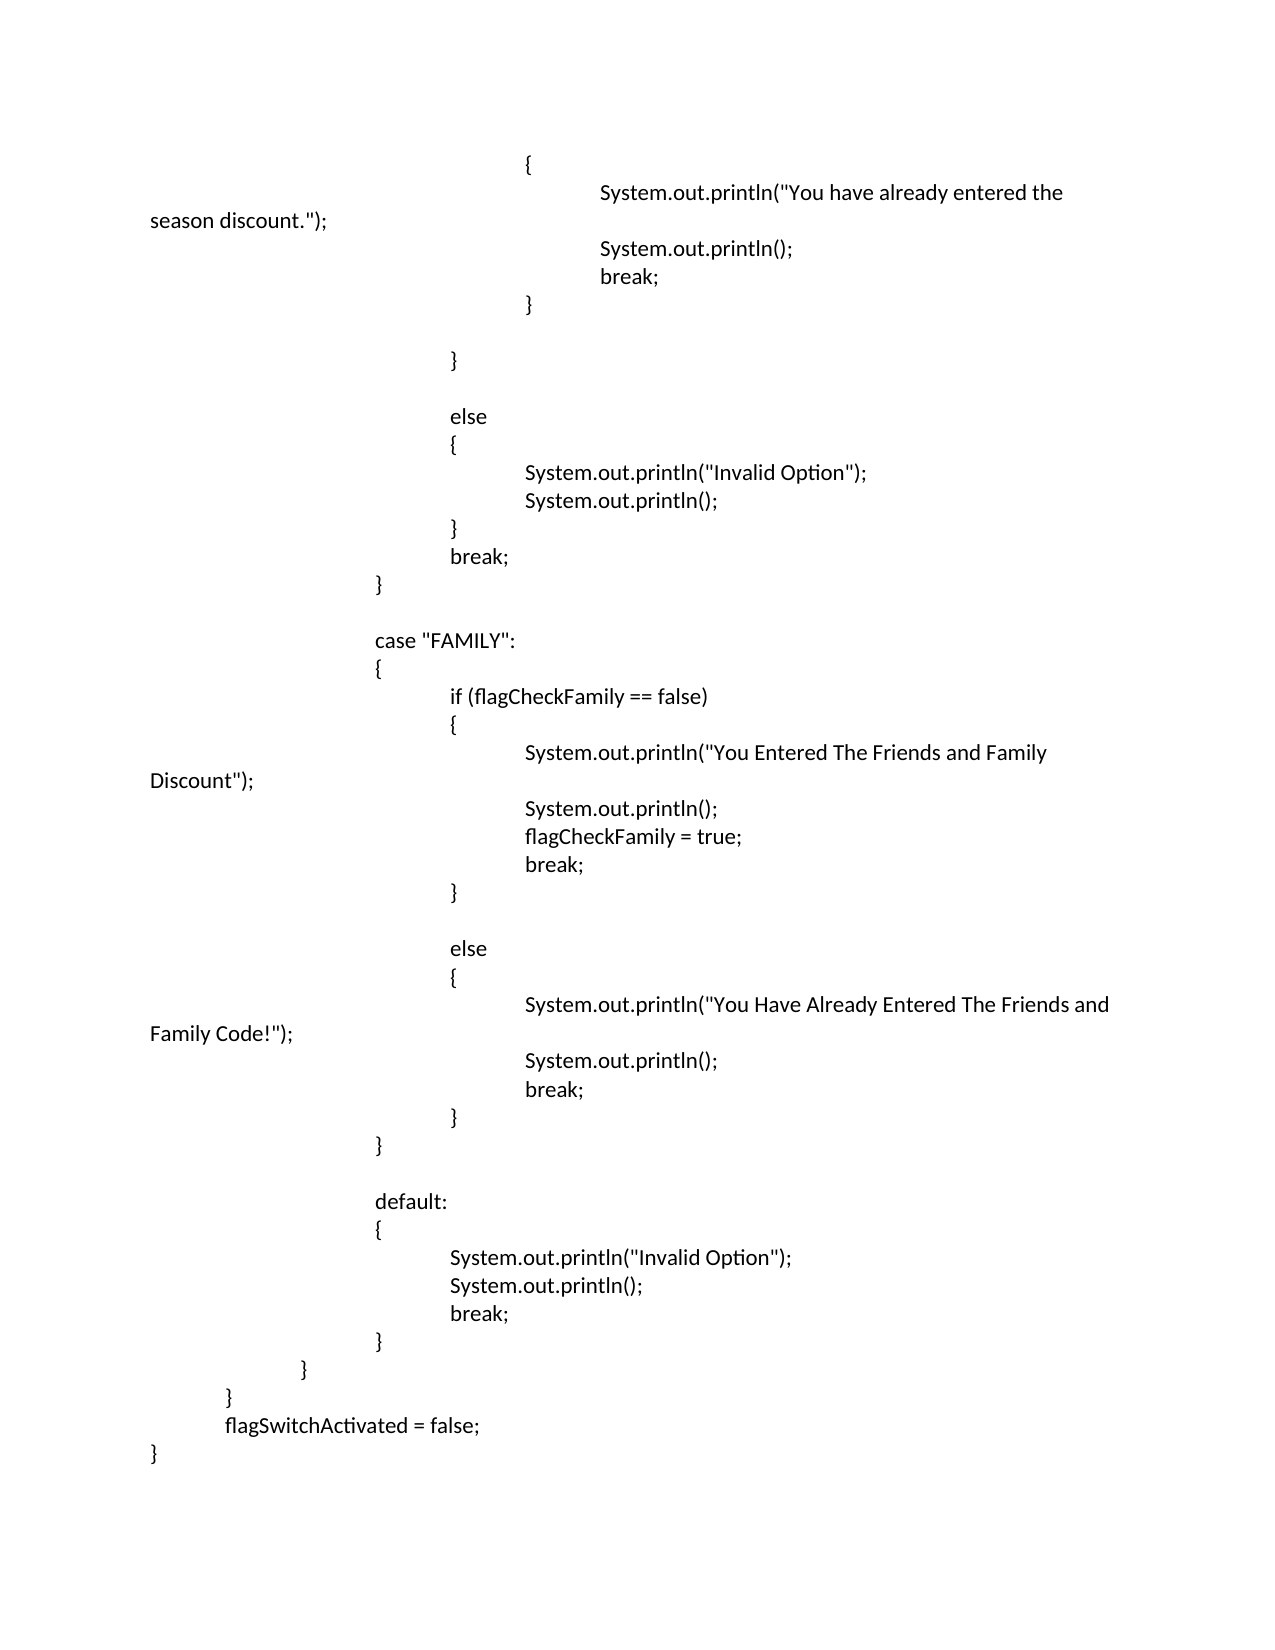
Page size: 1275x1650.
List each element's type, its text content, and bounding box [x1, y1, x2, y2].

text flagCheckFamily = true; [150, 822, 1125, 851]
text System.out.println(); [150, 1047, 1125, 1075]
text System.out.println("Invalid Option"); [150, 1243, 1125, 1271]
text case "FAMILY": [150, 626, 1125, 654]
text System.out.println("You have already entered the season discount."); [150, 178, 1125, 234]
text } [150, 1131, 1125, 1159]
text else [150, 934, 1125, 963]
text { [150, 1215, 1125, 1243]
text } [150, 346, 1125, 374]
text else [150, 402, 1125, 430]
text System.out.println(); [150, 794, 1125, 822]
text if (flagCheckFamily == false) [150, 682, 1125, 710]
text { [150, 710, 1125, 738]
text } [150, 1103, 1125, 1131]
text } [150, 570, 1125, 598]
text break; [150, 262, 1125, 290]
text System.out.println(); [150, 486, 1125, 514]
text System.out.println(); [150, 234, 1125, 262]
text System.out.println("You Entered The Friends and Family Discount"); [150, 738, 1125, 794]
text flagSwitchActivated = false; [150, 1411, 1125, 1439]
text default: [150, 1187, 1125, 1215]
text System.out.println("Invalid Option"); [150, 458, 1125, 486]
text { [150, 430, 1125, 458]
text } [150, 878, 1125, 907]
text System.out.println("You Have Already Entered The Friends and Family Code!"); [150, 991, 1125, 1047]
text } [150, 1327, 1125, 1355]
text } [150, 1439, 1125, 1467]
text { [150, 150, 1125, 178]
text System.out.println(); [150, 1271, 1125, 1299]
text break; [150, 851, 1125, 878]
text } [150, 1355, 1125, 1383]
text break; [150, 1075, 1125, 1103]
text } [150, 1383, 1125, 1411]
text { [150, 963, 1125, 991]
text } [150, 514, 1125, 542]
text break; [150, 1299, 1125, 1327]
text } [150, 290, 1125, 318]
text break; [150, 542, 1125, 570]
text { [150, 654, 1125, 682]
